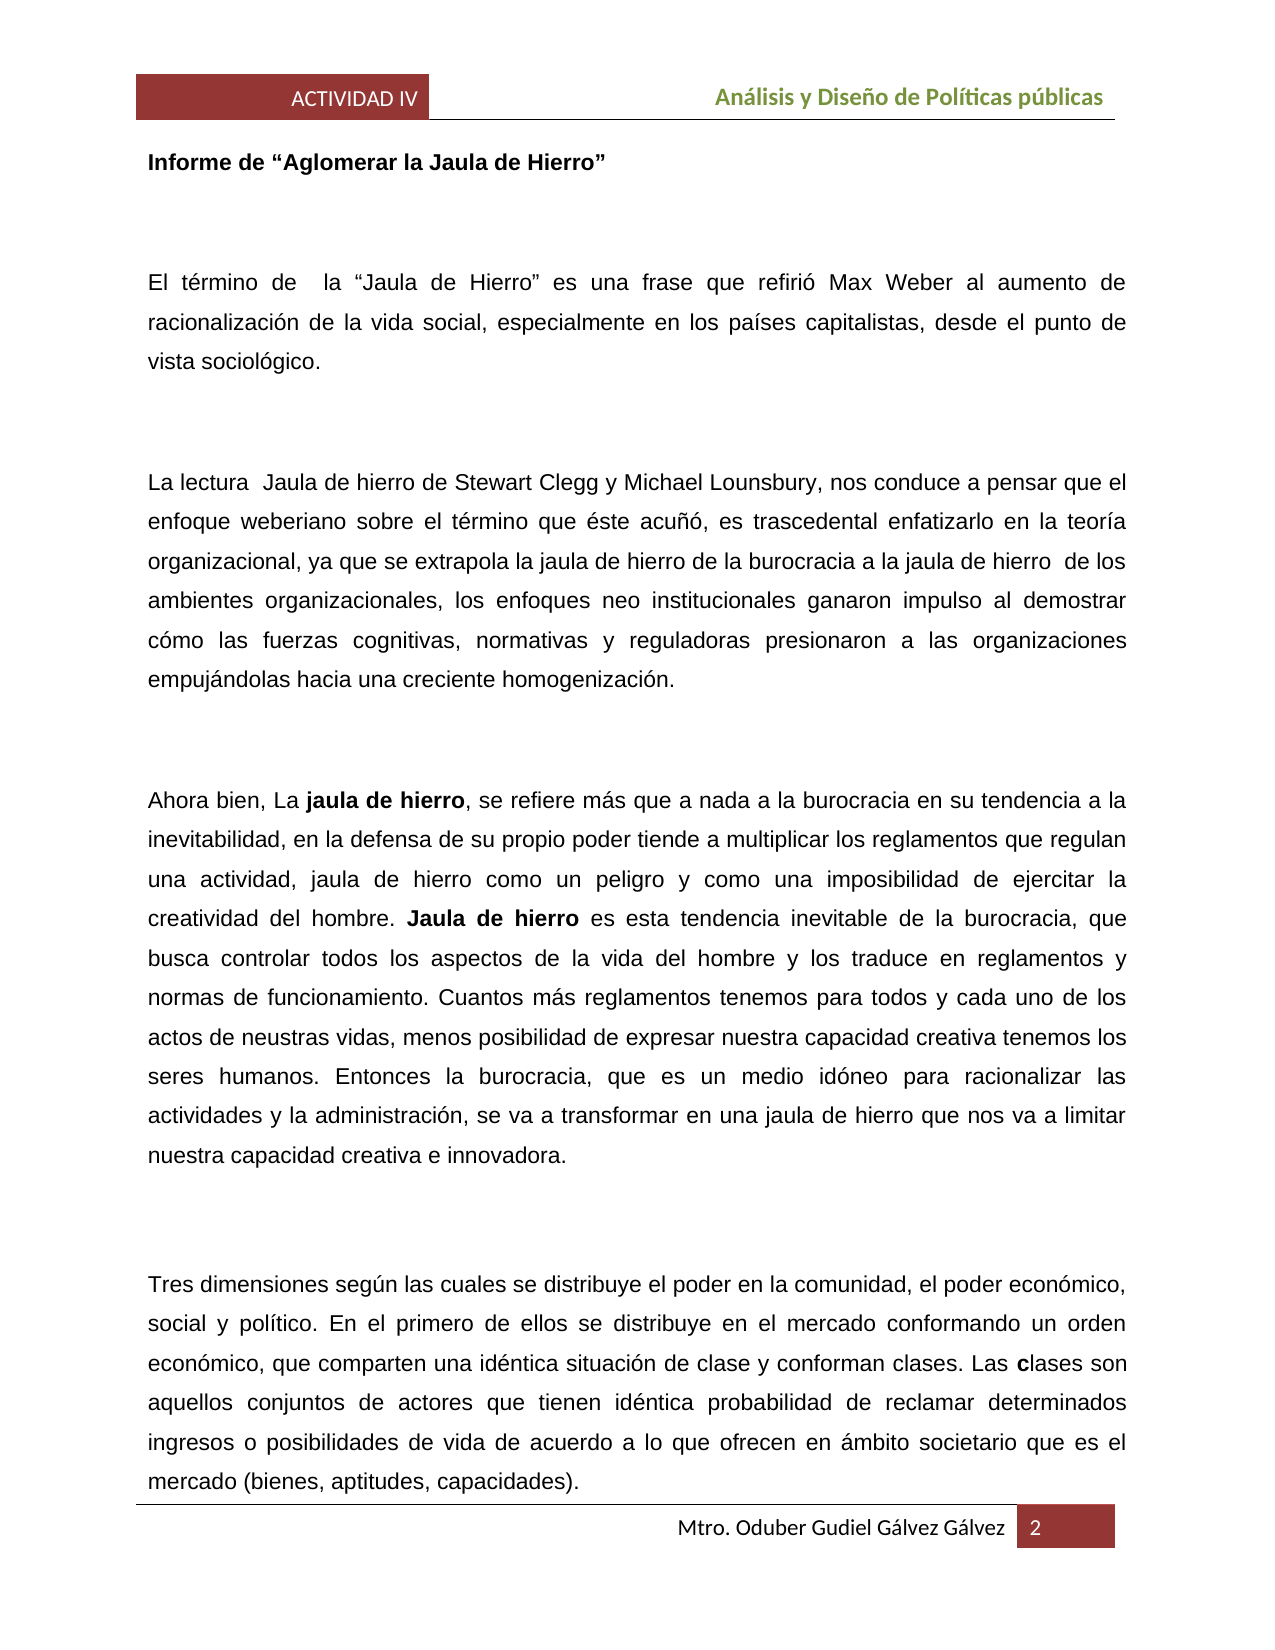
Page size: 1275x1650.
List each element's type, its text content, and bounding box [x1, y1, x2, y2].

text La lectura Jaula de hierro de Stewart Clegg y Michael Lounsbury, nos conduce a pensar que el enfoque weberiano sobre el término que éste acuñó, es trascedental enfatizarlo en la teoría organizacional, ya que se extrapola la jaula de hierro de la burocracia a la jaula de hierro de los ambientes organizacionales, los enfoques neo institucionales ganaron impulso al demostrar cómo las fuerzas cognitivas, normativas y reguladoras presionaron a las organizaciones empujándolas hacia una creciente homogenización. [148, 469, 1127, 692]
text Ahora bien, La jaula de hierro, se refiere más que a nada a la burocracia en su tendencia a la inevitabilidad, en la defensa de su propio poder tiende a multiplicar los reglamentos que regulan una actividad, jaula de hierro como un peligro y como una imposibilidad de ejercitar la creatividad del hombre. Jaula de hierro es esta tendencia inevitable de la burocracia, que busca controlar todos los aspectos de la vida del hombre y los traduce en reglamentos y normas de funcionamiento. Cuantos más reglamentos tenemos para todos y cada uno de los actos de neustras vidas, menos posibilidad de expresar nuestra capacidad creativa tenemos los seres humanos. Entonces la burocracia, que es un medio idóneo para racionalizar las actividades y la administración, se va a transformar en una jaula de hierro que nos va a limitar nuestra capacidad creativa e innovadora. [148, 787, 1127, 1168]
text El término de la “Jaula de Hierro” es una frase que refirió Max Weber al aumento de racionalización de la vida social, especialmente en los países capitalistas, desde el punto de vista sociológico. [148, 269, 1127, 374]
text Tres dimensiones según las cuales se distribuye el poder en la comunidad, el poder económico, social y político. En el primero de ellos se distribuye en el mercado conformando un orden económico, que comparten una idéntica situación de clase y conforman clases. Las clases son aquellos conjuntos de actores que tienen idéntica probabilidad de reclamar determinados ingresos o posibilidades de vida de acuerdo a lo que ofrecen en ámbito societario que es el mercado (bienes, aptitudes, capacidades). [148, 1271, 1127, 1495]
text Informe de “Aglomerar la Jaula de Hierro” [148, 148, 1127, 175]
